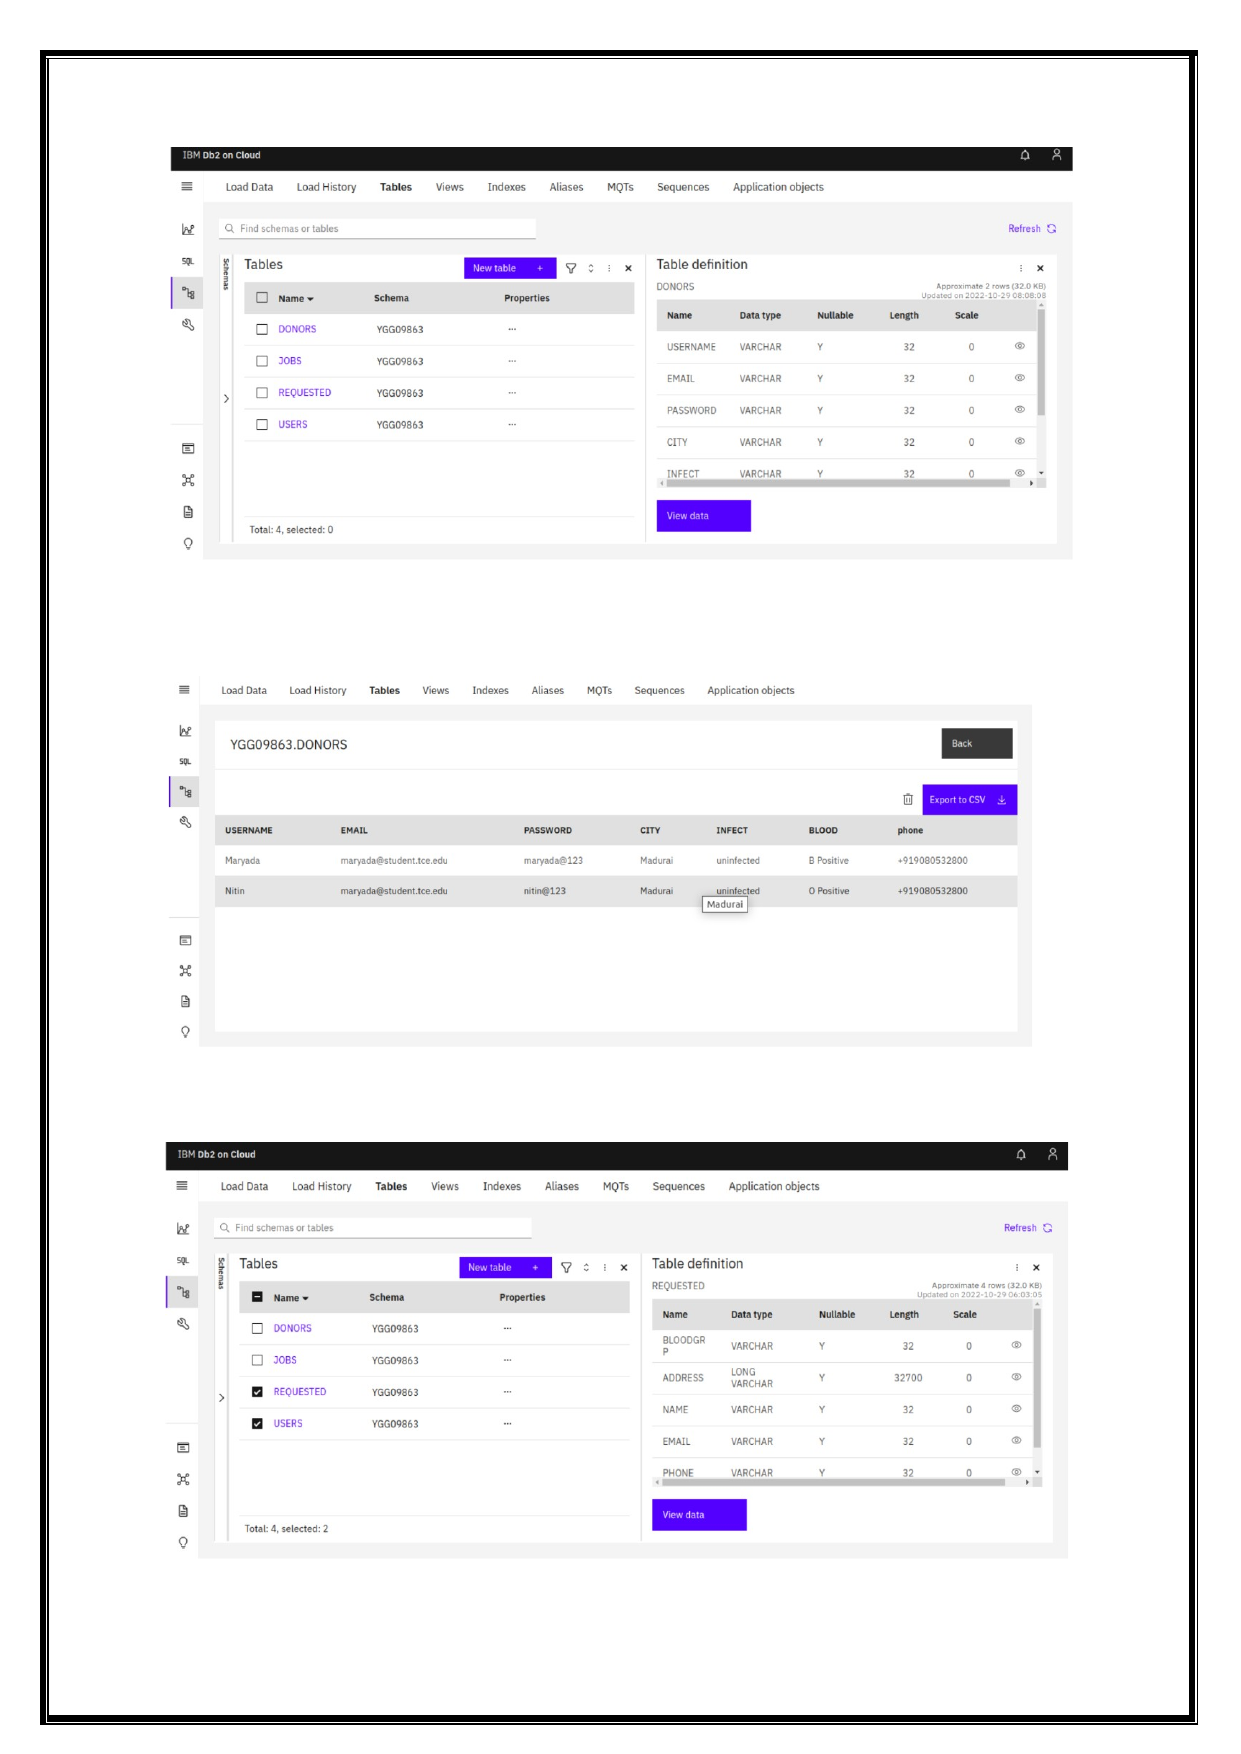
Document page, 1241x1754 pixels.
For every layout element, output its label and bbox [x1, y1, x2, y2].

picture [168, 676, 1033, 1047]
picture [170, 147, 1073, 560]
picture [165, 1142, 1069, 1559]
